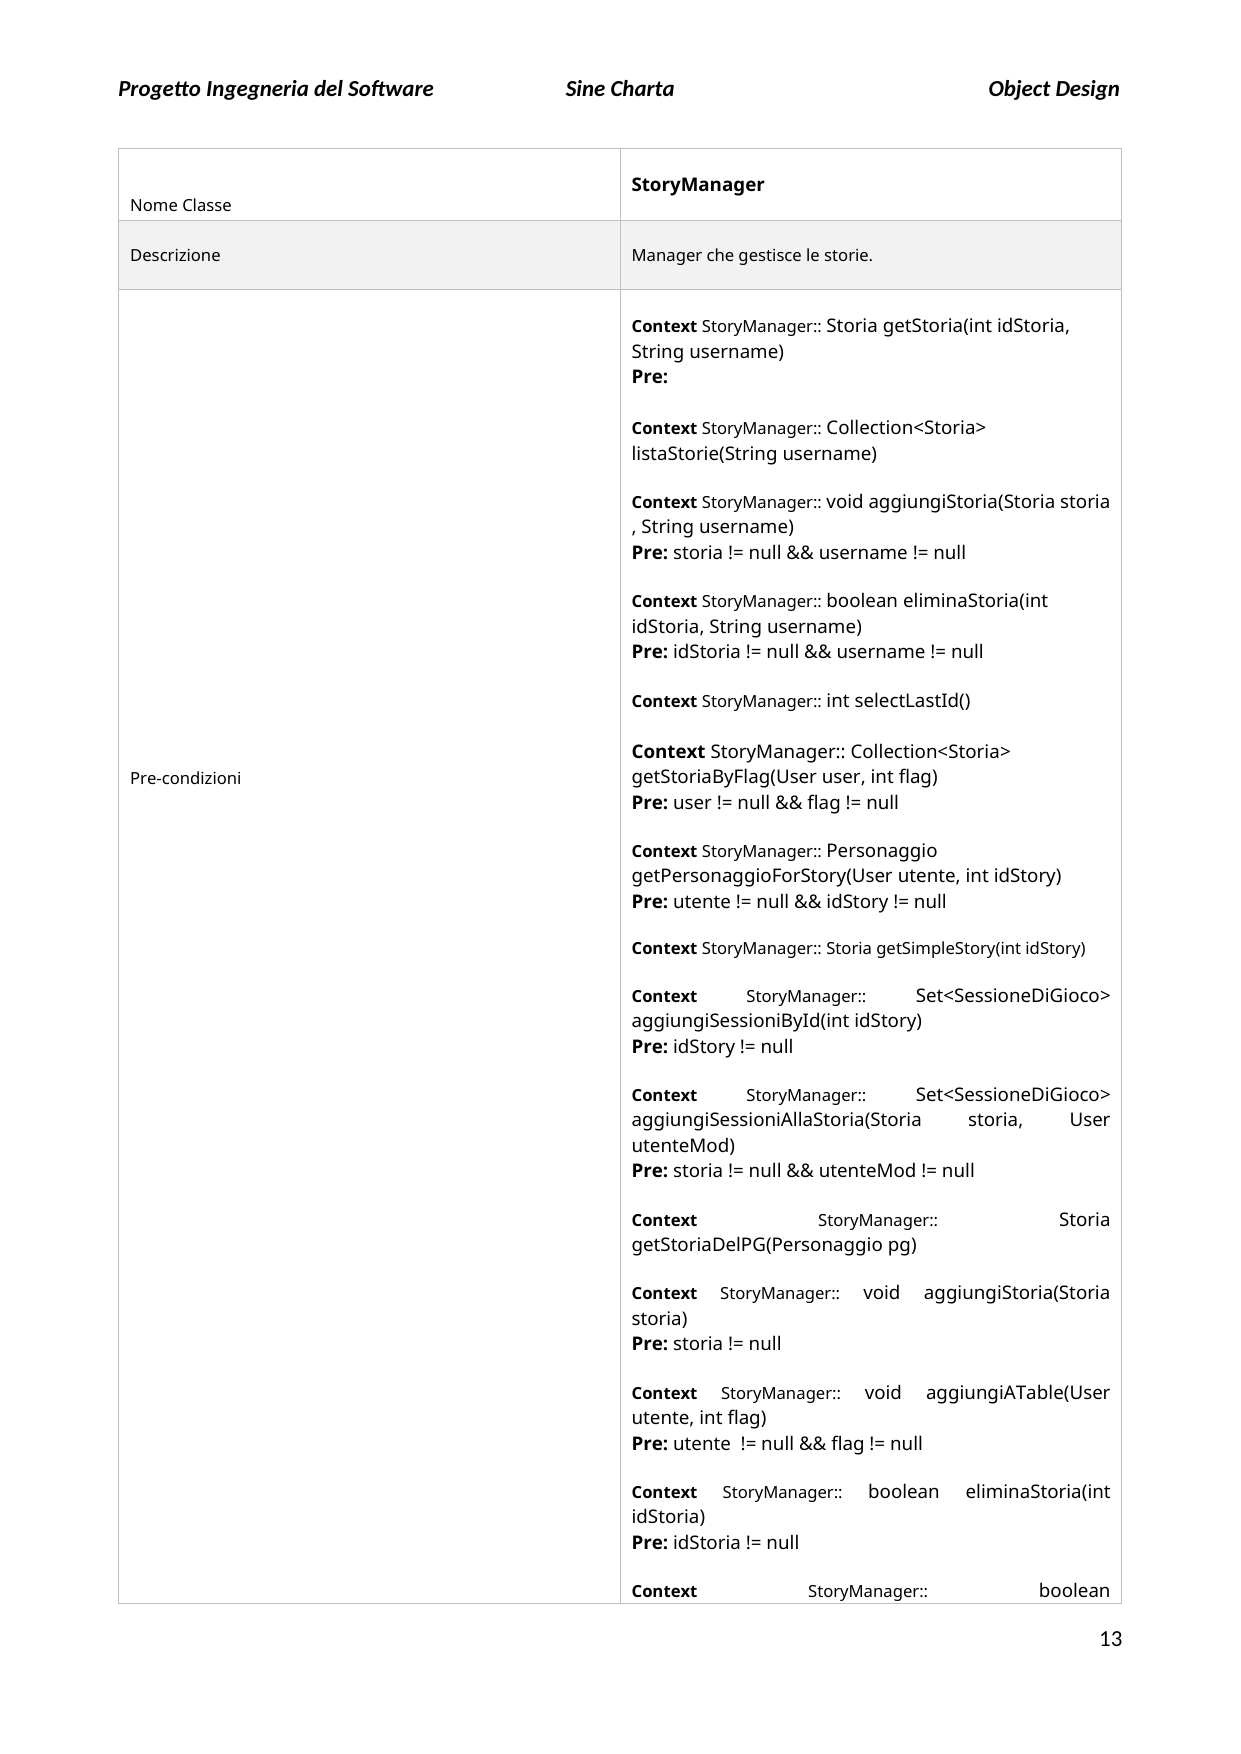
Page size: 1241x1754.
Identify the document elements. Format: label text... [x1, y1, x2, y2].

table_cell Manager che gestisce le storie. [621, 221, 1121, 289]
table_header Nome Classe [119, 149, 620, 219]
table_cell Pre-condizioni [119, 290, 620, 1603]
table_header StoryManager [621, 149, 1121, 219]
table_cell Descrizione [119, 221, 620, 289]
